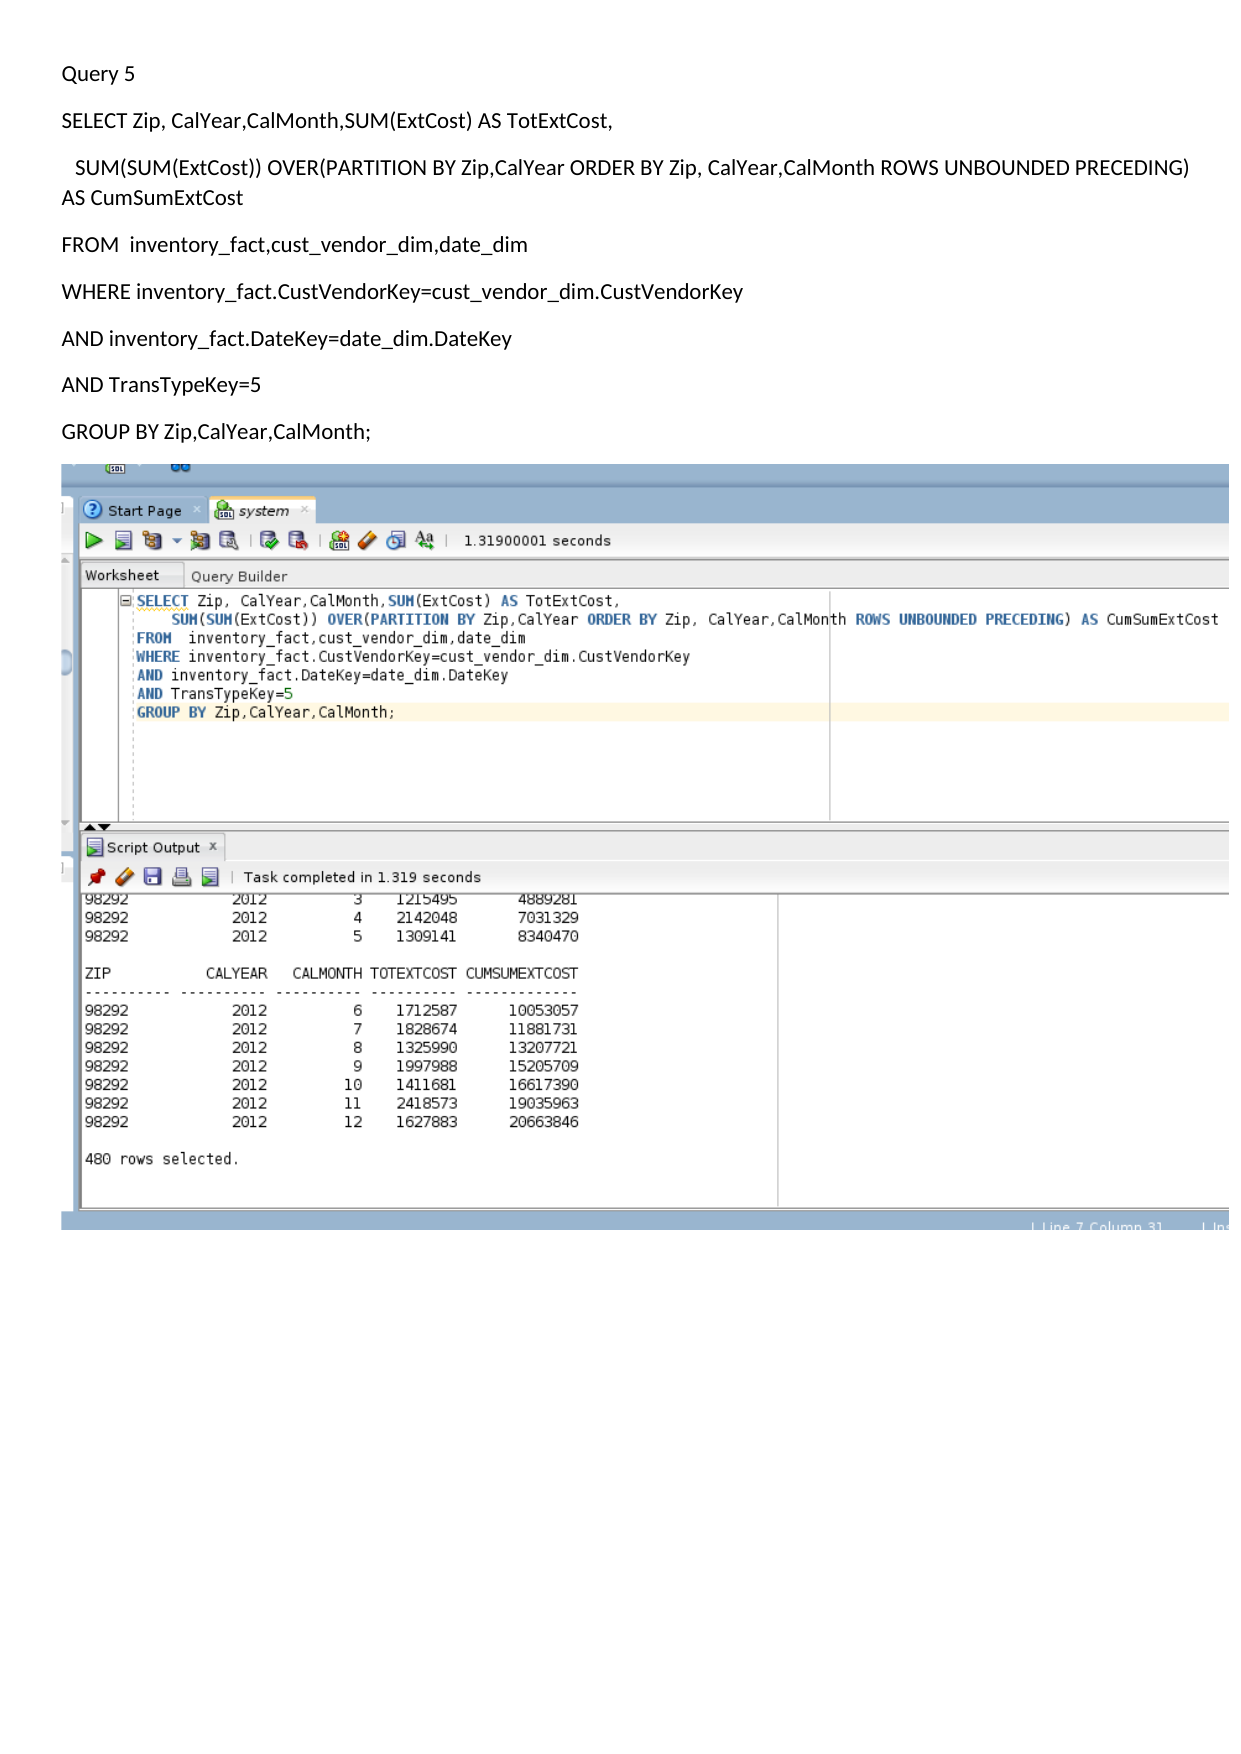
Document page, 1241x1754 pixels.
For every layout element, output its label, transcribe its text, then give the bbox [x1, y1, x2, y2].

text SELECT Zip, CalYear,CalMonth,SUM(ExtCost) AS TotExtCost, [61, 106, 1213, 134]
text FROM inventory_fact,cust_vendor_dim,date_dim [61, 230, 1213, 258]
picture [61, 464, 1229, 1230]
text AND inventory_fact.DateKey=date_dim.DateKey [61, 324, 1213, 352]
text GROUP BY Zip,CalYear,CalMonth; [61, 417, 1213, 445]
text Query 5 [61, 59, 1213, 87]
text AND TransTypeKey=5 [61, 371, 1213, 398]
text WHERE inventory_fact.CustVendorKey=cust_vendor_dim.CustVendorKey [61, 277, 1213, 305]
text SUM(SUM(ExtCost)) OVER(PARTITION BY Zip,CalYear ORDER BY Zip, CalYear,CalMonth ROWS UNBOUNDED PRECEDING) AS CumSumExtCost [61, 153, 1213, 211]
